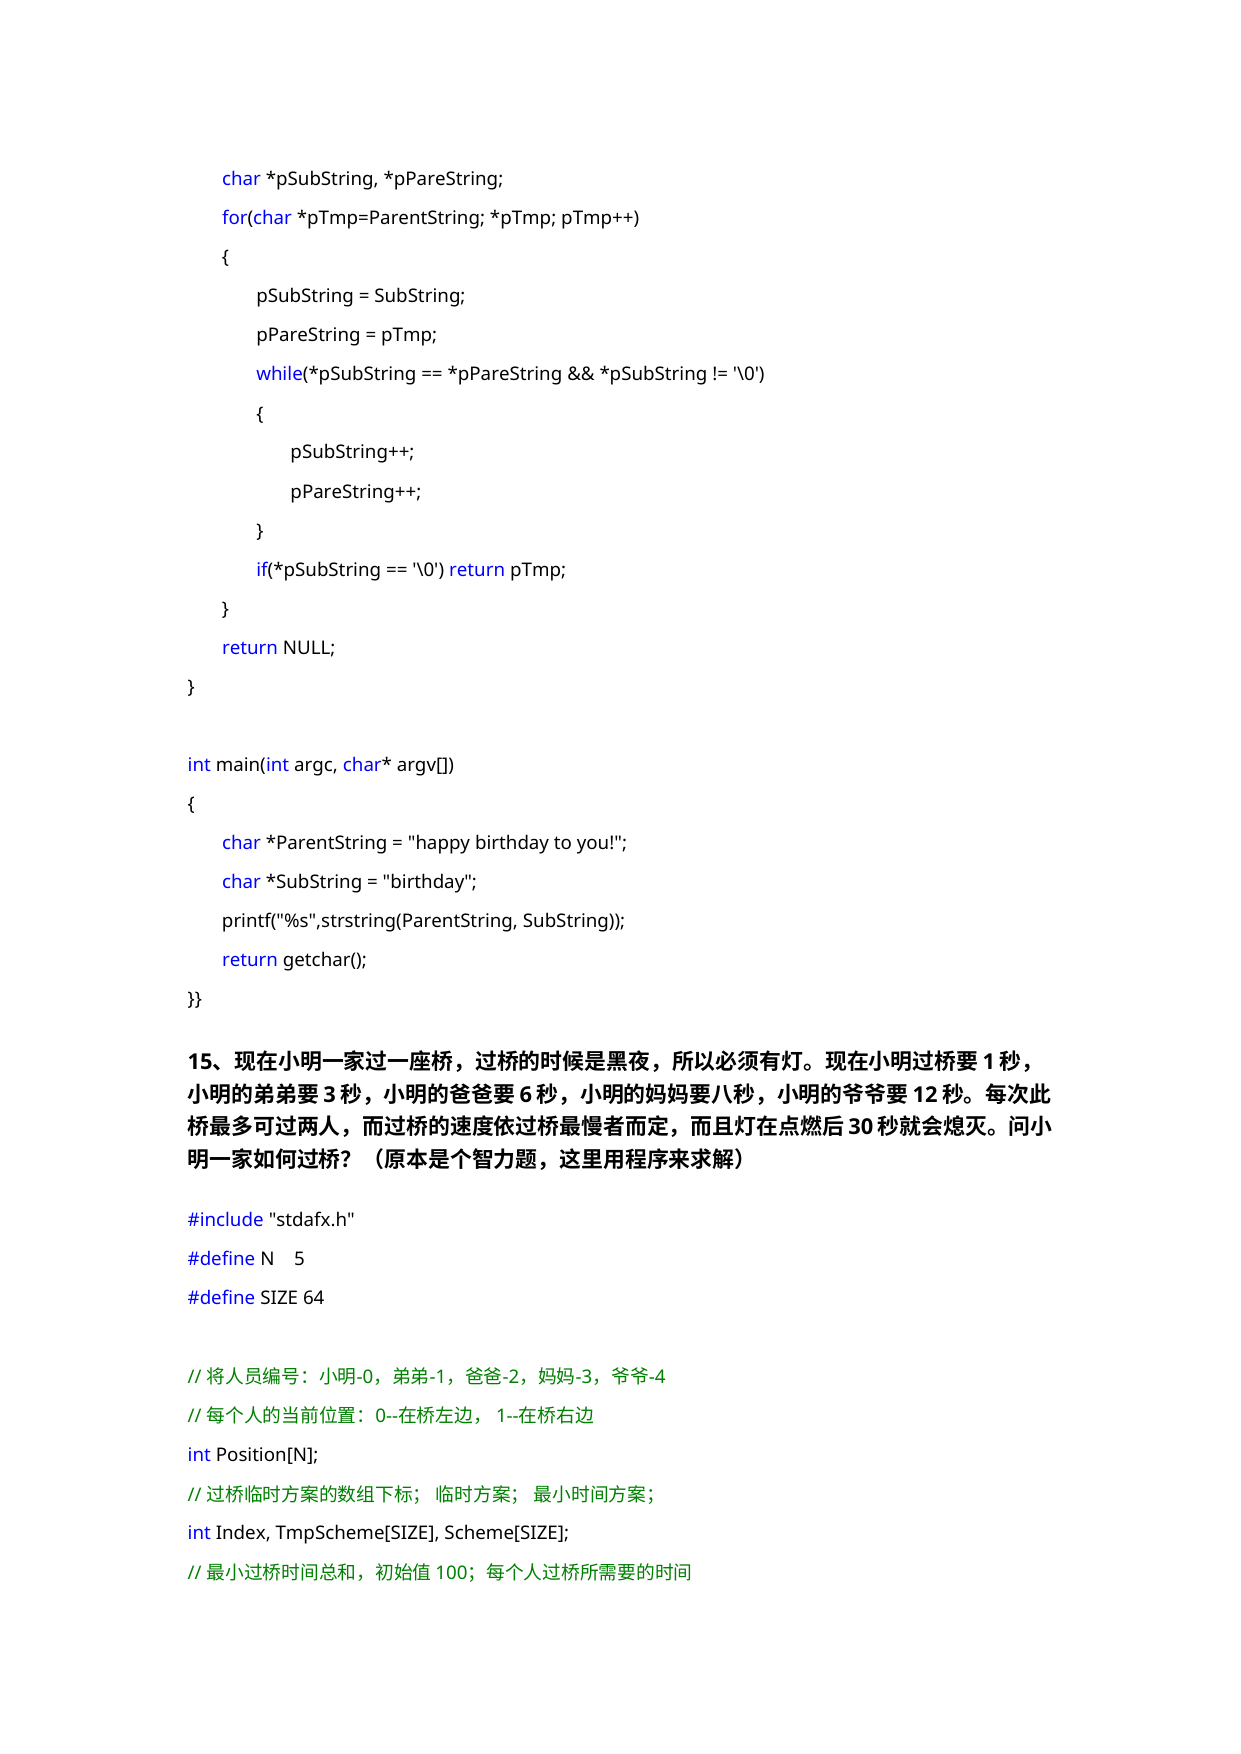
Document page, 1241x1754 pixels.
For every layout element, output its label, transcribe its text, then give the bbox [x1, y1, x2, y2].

text } [187, 592, 1053, 624]
text int Position[N]; [187, 1437, 1053, 1470]
text pSubString = SubString; [187, 279, 1053, 312]
text { [187, 787, 1053, 819]
text } [187, 670, 1053, 702]
text // 将人员编号：小明-0，弟弟-1，爸爸-2，妈妈-3，爷爷-4 [187, 1359, 1053, 1392]
text #define N 5 [187, 1242, 1053, 1275]
text return NULL; [187, 631, 1053, 663]
text return getchar(); [187, 943, 1053, 976]
text { [187, 240, 1053, 273]
text #define SIZE 64 [187, 1281, 1053, 1314]
text int Index, TmpScheme[SIZE], Scheme[SIZE]; [187, 1516, 1053, 1548]
text while(*pSubString == *pPareString && *pSubString != '\0') [187, 357, 1053, 390]
text { [187, 396, 1053, 429]
text char *SubString = "birthday"; [187, 865, 1053, 898]
text } [187, 513, 1053, 546]
text 15、现在小明一家过一座桥，过桥的时候是黑夜，所以必须有灯。现在小明过桥要1秒，小明的弟弟要3秒，小明的爸爸要6秒，小明的妈妈要八秒，小明的爷爷要12秒。每次此桥最多可过两人，而过桥的速度依过桥最慢者而定，而且灯在点燃后30秒就会熄灭。问小明一家如何过桥？（原本是个智力题，这里用程序来求解） [187, 1044, 1053, 1174]
text if(*pSubString == '\0') return pTmp; [187, 553, 1053, 585]
text printf("%s",strstring(ParentString, SubString)); [187, 904, 1053, 937]
text pPareString++; [187, 474, 1053, 507]
text #include "stdafx.h" [187, 1203, 1053, 1236]
text }} [187, 982, 1053, 1015]
text char *pSubString, *pPareString; [187, 162, 1053, 194]
text // 过桥临时方案的数组下标； 临时方案； 最小时间方案； [187, 1477, 1053, 1509]
text // 每个人的当前位置：0--在桥左边， 1--在桥右边 [187, 1398, 1053, 1431]
text pPareString = pTmp; [187, 318, 1053, 351]
text int main(int argc, char* argv[]) [187, 748, 1053, 780]
text // 最小过桥时间总和，初始值100；每个人过桥所需要的时间 [187, 1555, 1053, 1587]
text char *ParentString = "happy birthday to you!"; [187, 826, 1053, 858]
text for(char *pTmp=ParentString; *pTmp; pTmp++) [187, 201, 1053, 233]
text pSubString++; [187, 435, 1053, 468]
